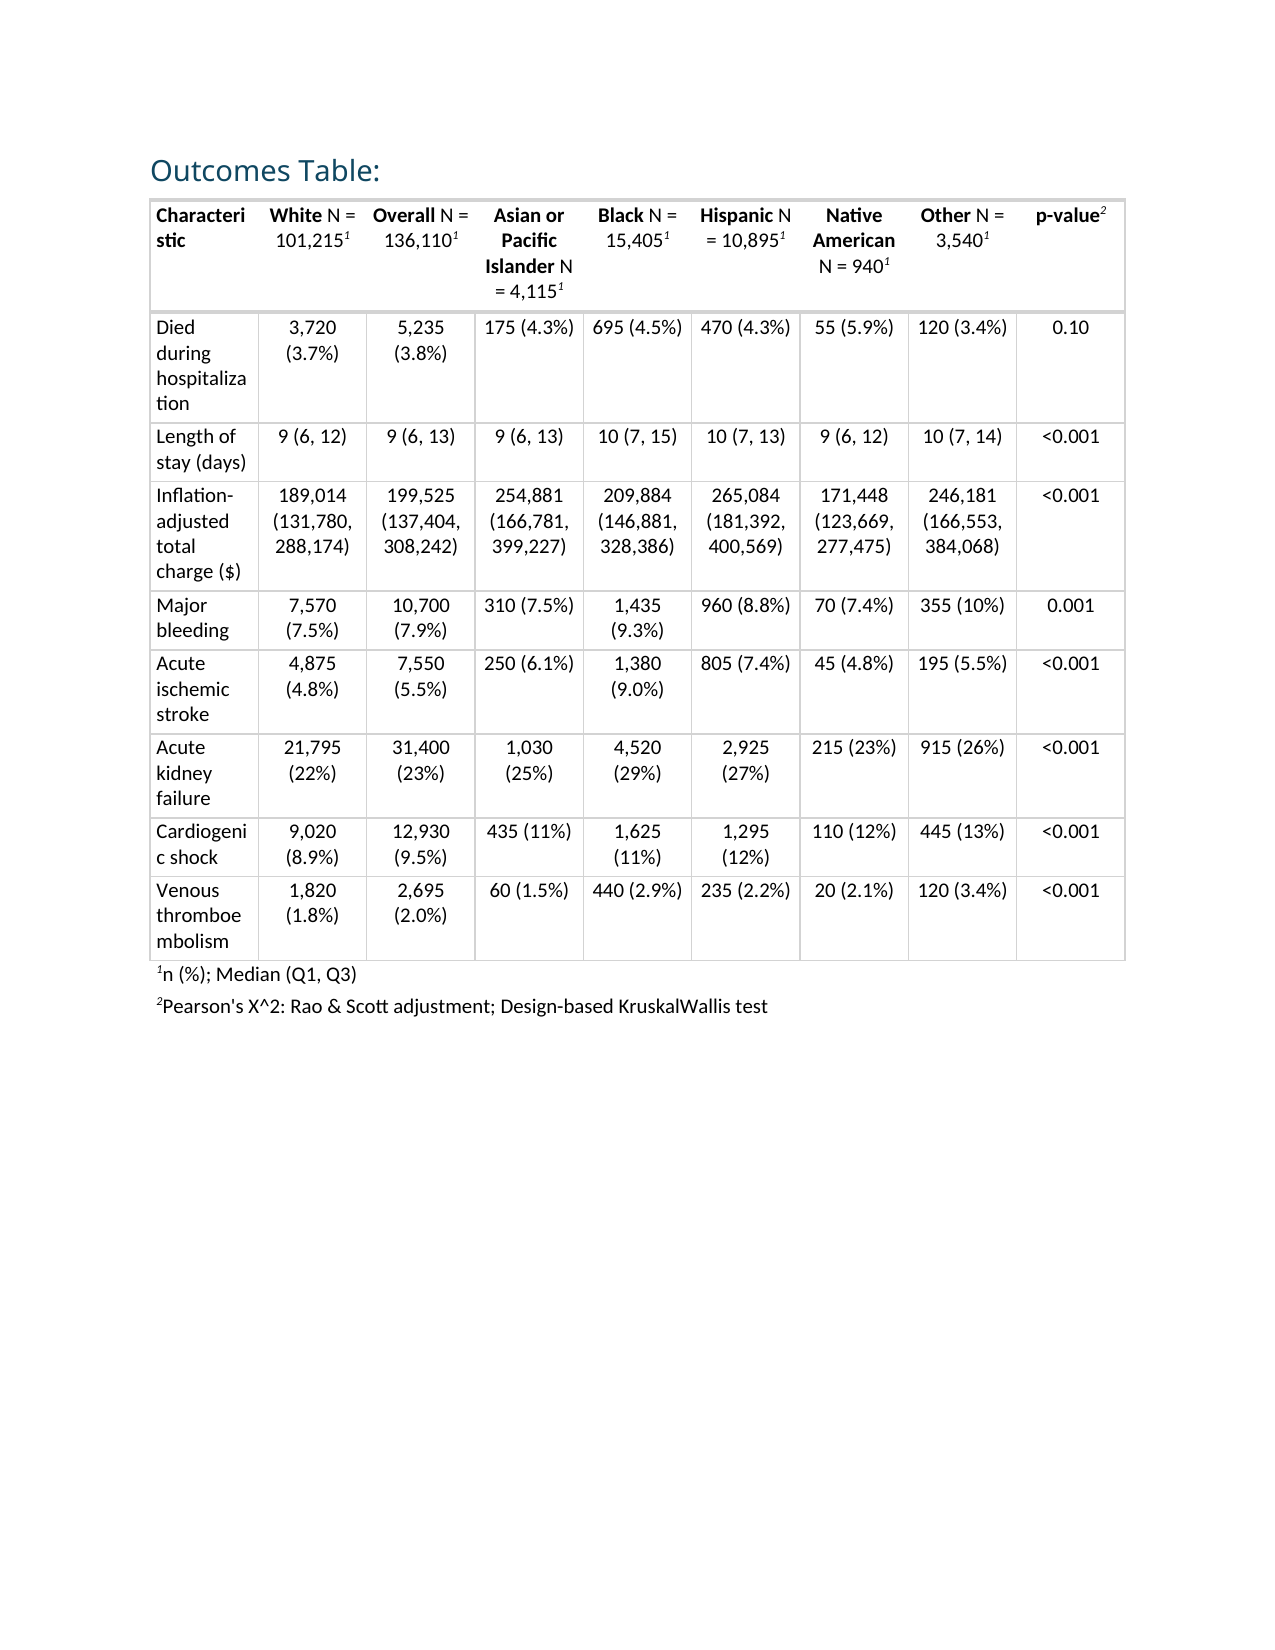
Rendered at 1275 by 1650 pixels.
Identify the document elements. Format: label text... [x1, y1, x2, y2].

table_cell 12,930 (9.5%) [367, 819, 474, 876]
table_cell 9 (6, 12) [259, 424, 366, 481]
table_cell <0.001 [1017, 424, 1124, 481]
table_cell 215 (23%) [801, 735, 908, 817]
table_cell 60 (1.5%) [476, 877, 583, 960]
table_cell 209,884 (146,881, 328,386) [584, 482, 691, 590]
table_cell 0.10 [1017, 314, 1124, 422]
table_cell 120 (3.4%) [909, 877, 1016, 960]
table_cell 70 (7.4%) [801, 592, 908, 649]
table_cell 435 (11%) [476, 819, 583, 876]
table_cell 4,520 (29%) [584, 735, 691, 817]
table_cell 250 (6.1%) [476, 651, 583, 733]
table_cell 2,695 (2.0%) [367, 877, 474, 960]
table_cell 199,525 (137,404, 308,242) [367, 482, 474, 590]
table_cell 55 (5.9%) [801, 314, 908, 422]
table_cell 10,700 (7.9%) [367, 592, 474, 649]
table_header Native American N = 9401 [800, 202, 908, 310]
table_cell 20 (2.1%) [801, 877, 908, 960]
table_cell 1,820 (1.8%) [259, 877, 366, 960]
table_cell Length of stay (days) [151, 424, 258, 481]
table_cell 9 (6, 12) [801, 424, 908, 481]
table_cell <0.001 [1017, 651, 1124, 733]
table_cell Cardiogenic shock [151, 819, 258, 876]
table_cell 805 (7.4%) [692, 651, 799, 733]
table_cell 7,570 (7.5%) [259, 592, 366, 649]
table_cell 310 (7.5%) [476, 592, 583, 649]
table_cell 45 (4.8%) [801, 651, 908, 733]
table_header Characteristic [151, 202, 258, 310]
table_cell 120 (3.4%) [909, 314, 1016, 422]
table_cell 9 (6, 13) [476, 424, 583, 481]
table_cell 1,030 (25%) [476, 735, 583, 817]
table_cell Acute kidney failure [151, 735, 258, 817]
table_cell 21,795 (22%) [259, 735, 366, 817]
table_cell 31,400 (23%) [367, 735, 474, 817]
table_cell 1,435 (9.3%) [584, 592, 691, 649]
table_cell 10 (7, 14) [909, 424, 1016, 481]
table_cell 470 (4.3%) [692, 314, 799, 422]
table_cell <0.001 [1017, 819, 1124, 876]
table_header Black N = 15,4051 [583, 202, 692, 310]
table_cell 171,448 (123,669, 277,475) [801, 482, 908, 590]
table_cell 265,084 (181,392, 400,569) [692, 482, 799, 590]
table_cell <0.001 [1017, 877, 1124, 960]
table_cell 0.001 [1017, 592, 1124, 649]
table_header Overall N = 136,1101 [367, 202, 475, 310]
table_cell 1,295 (12%) [692, 819, 799, 876]
table_cell 2,925 (27%) [692, 735, 799, 817]
table_cell Acute ischemic stroke [151, 651, 258, 733]
table_cell 1,625 (11%) [584, 819, 691, 876]
table_cell 915 (26%) [909, 735, 1016, 817]
table_cell 9 (6, 13) [367, 424, 474, 481]
table_header p-value2 [1017, 202, 1124, 310]
table_cell 195 (5.5%) [909, 651, 1016, 733]
table_cell <0.001 [1017, 482, 1124, 590]
table_cell 9,020 (8.9%) [259, 819, 366, 876]
table_cell Venous thromboembolism [151, 877, 258, 960]
table_cell 3,720 (3.7%) [259, 314, 366, 422]
table_cell 4,875 (4.8%) [259, 651, 366, 733]
table_cell <0.001 [1017, 735, 1124, 817]
table_header White N = 101,2151 [258, 202, 367, 310]
subtitle Outcomes Table: [150, 150, 1125, 190]
table_cell 960 (8.8%) [692, 592, 799, 649]
table_cell Died during hospitalization [151, 314, 258, 422]
table_cell 235 (2.2%) [692, 877, 799, 960]
table_cell Inflation-adjusted total charge ($) [151, 482, 258, 590]
table_cell 2Pearson's X^2: Rao & Scott adjustment; Design-based KruskalWallis test [150, 993, 1125, 1025]
table_cell Major bleeding [151, 592, 258, 649]
table_cell 1n (%); Median (Q1, Q3) [150, 961, 1125, 993]
table_cell 254,881 (166,781, 399,227) [476, 482, 583, 590]
table_cell 445 (13%) [909, 819, 1016, 876]
table_cell 440 (2.9%) [584, 877, 691, 960]
table_cell 10 (7, 13) [692, 424, 799, 481]
table_cell 5,235 (3.8%) [367, 314, 474, 422]
table_header Hispanic N = 10,8951 [692, 202, 800, 310]
table_cell 189,014 (131,780, 288,174) [259, 482, 366, 590]
table_cell 110 (12%) [801, 819, 908, 876]
table_cell 355 (10%) [909, 592, 1016, 649]
table_cell 695 (4.5%) [584, 314, 691, 422]
table_cell 246,181 (166,553, 384,068) [909, 482, 1016, 590]
table_header Asian or Pacific Islander N = 4,1151 [475, 202, 583, 310]
table_cell 1,380 (9.0%) [584, 651, 691, 733]
table_cell 10 (7, 15) [584, 424, 691, 481]
table_cell 7,550 (5.5%) [367, 651, 474, 733]
table_cell 175 (4.3%) [476, 314, 583, 422]
table_header Other N = 3,5401 [908, 202, 1017, 310]
